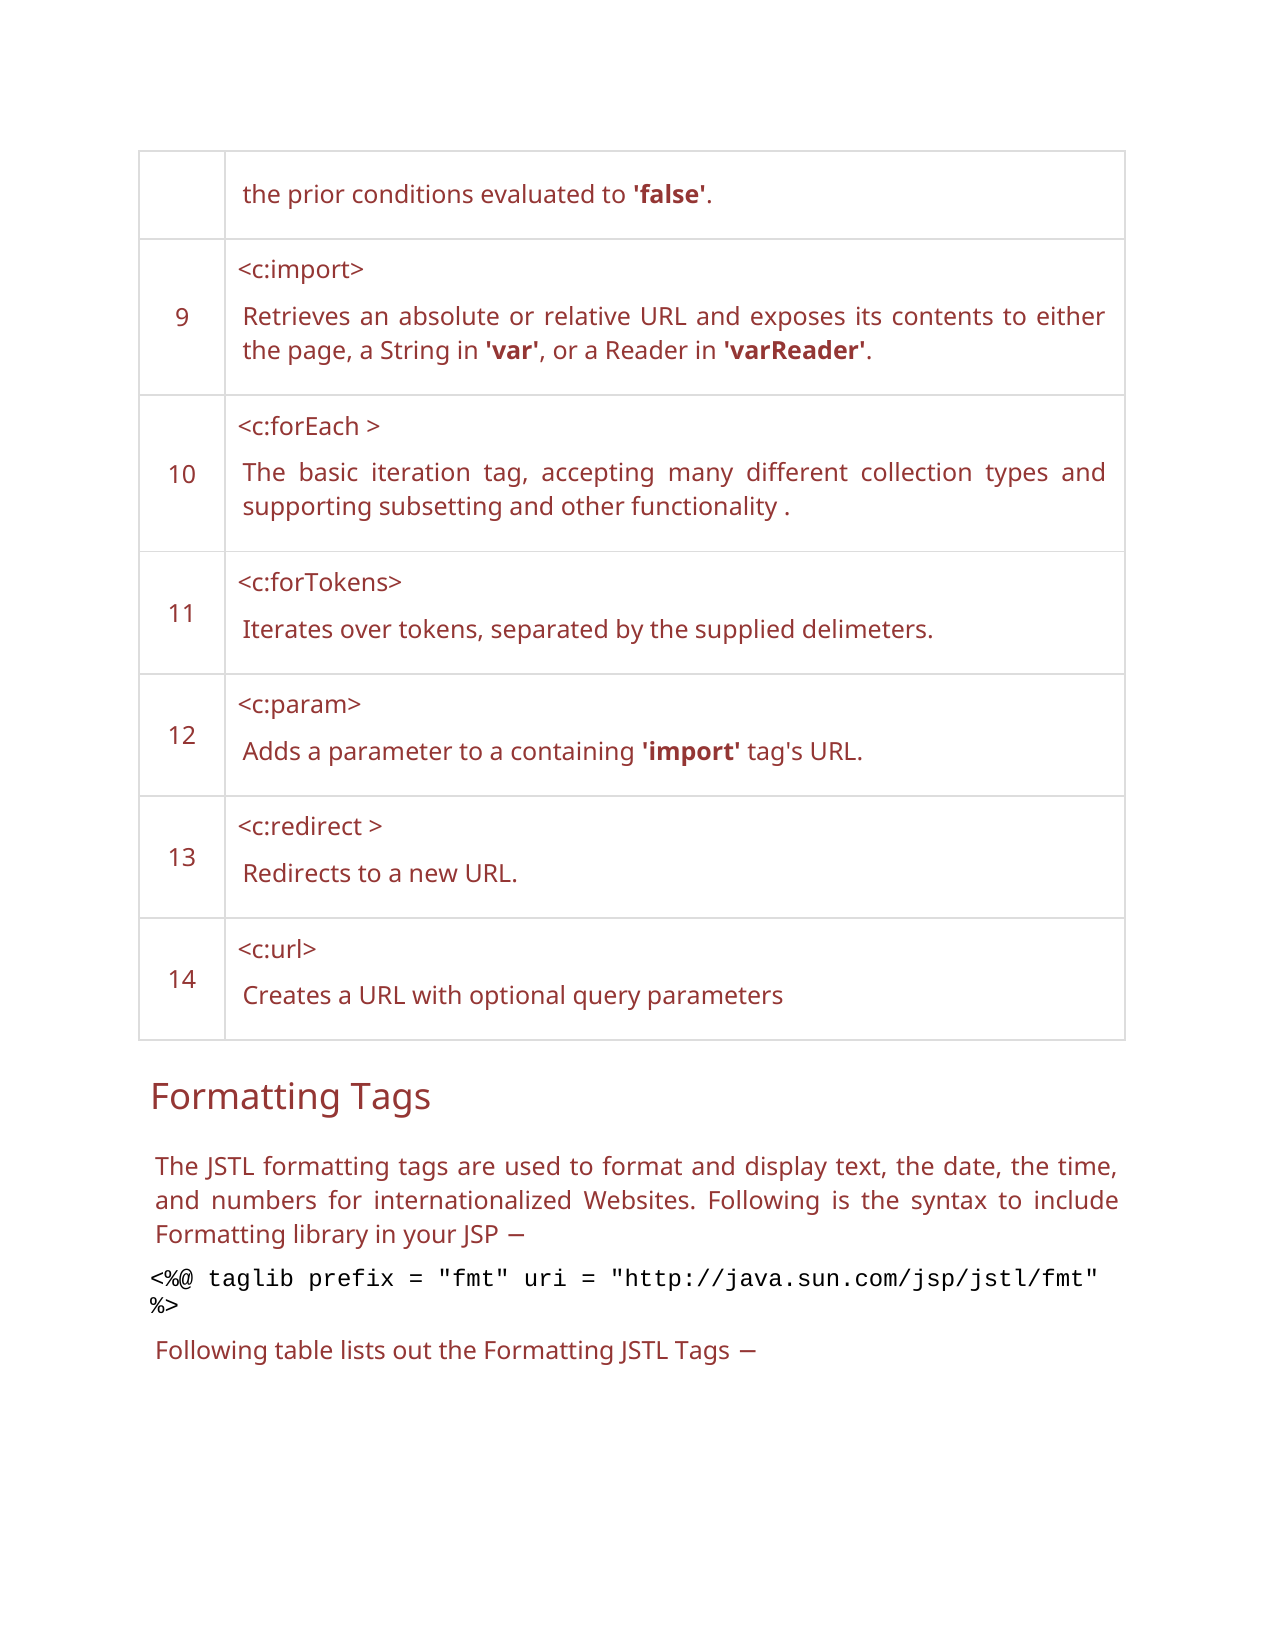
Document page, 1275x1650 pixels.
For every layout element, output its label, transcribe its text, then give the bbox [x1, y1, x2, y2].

table_cell 12 [140, 675, 224, 795]
table_cell <c:forEach > The basic iteration tag, accepting many different collection types and supporting subsetting and other functionality . [226, 396, 1124, 551]
table_cell 13 [140, 797, 224, 917]
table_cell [226, 152, 1124, 238]
text The JSTL formatting tags are used to format and display text, the date, the time, and numbers for internationalized Websites. Following is the syntax to include Formatting library in your JSP − [155, 1149, 1120, 1251]
table_cell <c:import> Retrieves an absolute or relative URL and exposes its contents to either the page, a String in 'var', or a Reader in 'varReader'. [226, 240, 1124, 394]
table_cell <c:param> Adds a parameter to a containing 'import' tag's URL. [226, 675, 1124, 795]
table_cell 11 [140, 552, 224, 673]
table_cell 10 [140, 396, 224, 551]
text Formatting Tags [150, 1070, 1125, 1120]
table_cell <c:forTokens> Iterates over tokens, separated by the supplied delimeters. [226, 552, 1124, 673]
text <%@ taglib prefix = "fmt" uri = "http://java.sun.com/jsp/jstl/fmt" %> [150, 1266, 1125, 1321]
text Following table lists out the Formatting JSTL Tags − [155, 1333, 1120, 1367]
table_cell 9 [140, 240, 224, 394]
table_cell <c:redirect > Redirects to a new URL. [226, 797, 1124, 917]
table_cell 8 [140, 152, 224, 238]
table_cell <c:url> Creates a URL with optional query parameters [226, 919, 1124, 1039]
table_cell 14 [140, 919, 224, 1039]
